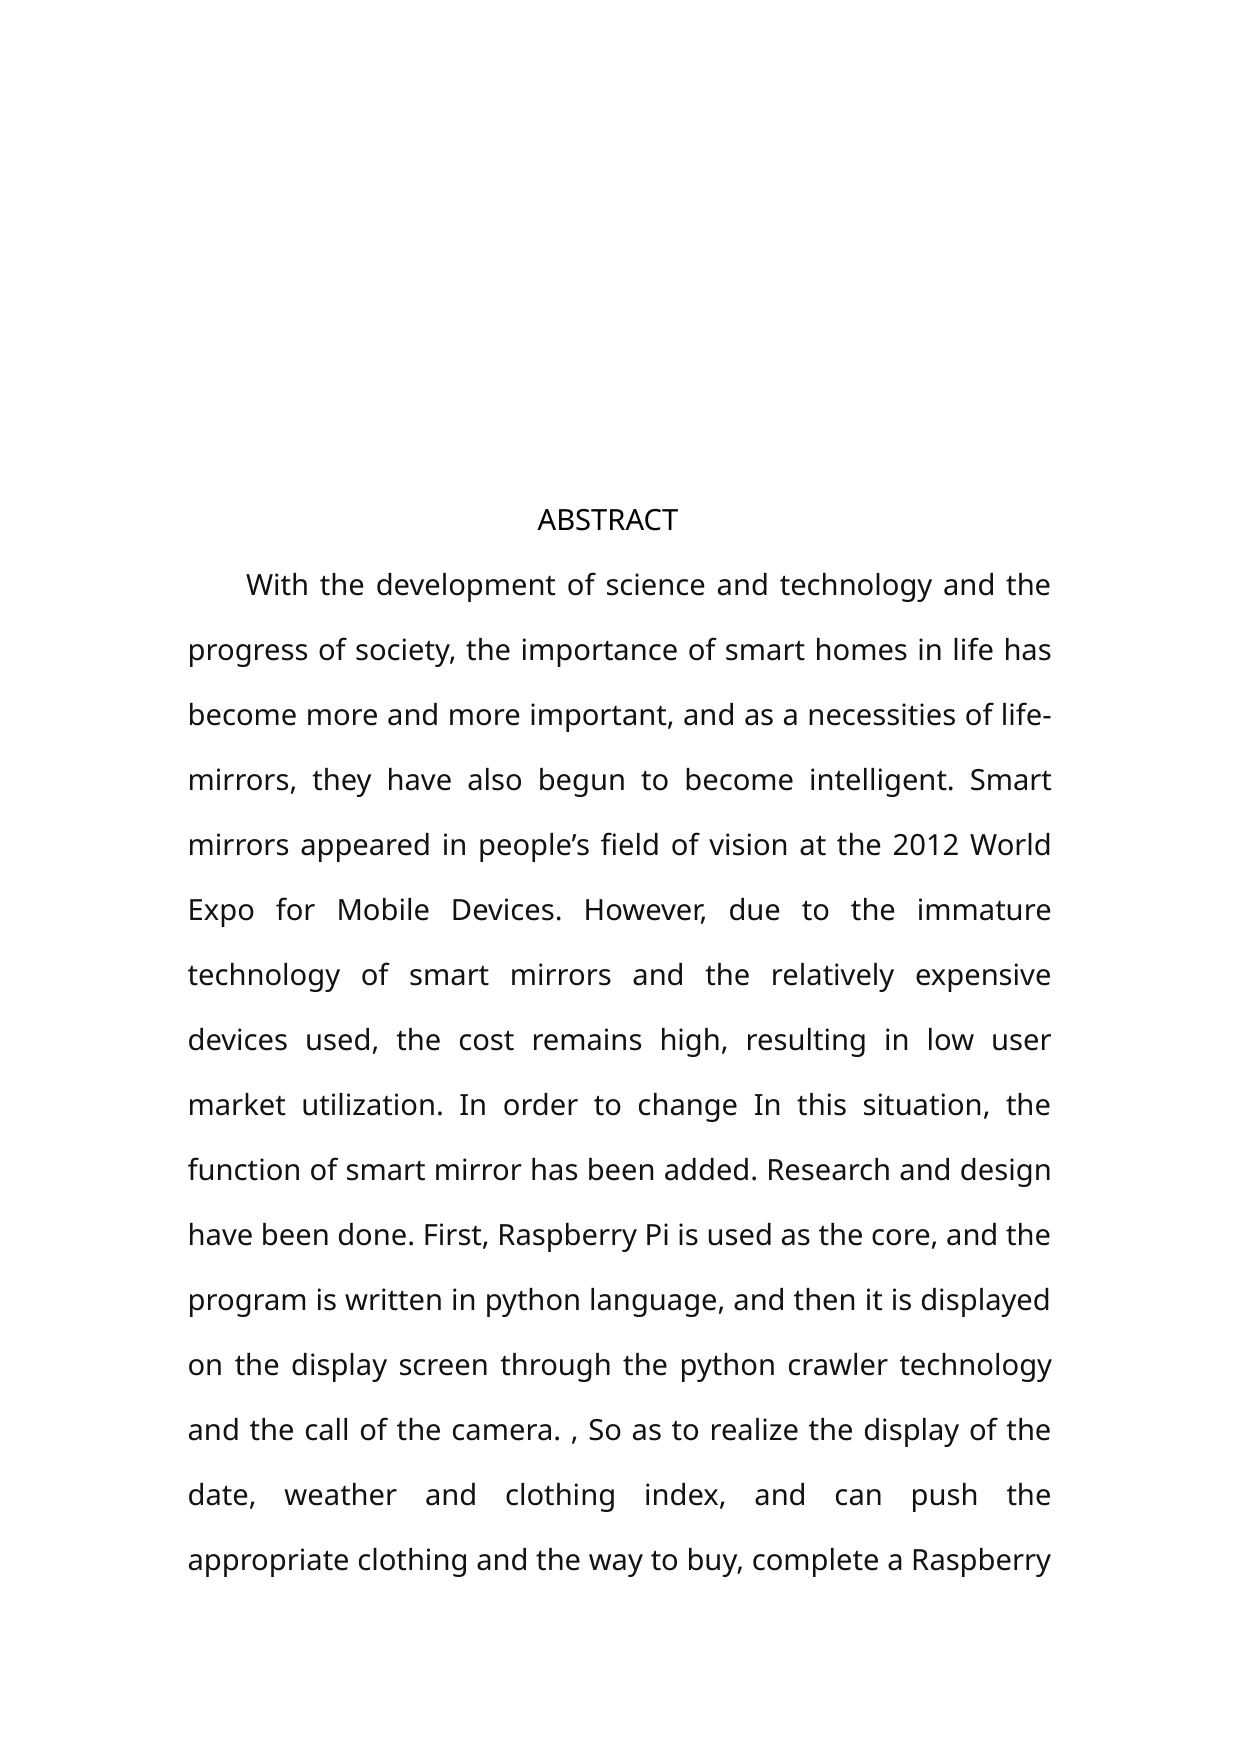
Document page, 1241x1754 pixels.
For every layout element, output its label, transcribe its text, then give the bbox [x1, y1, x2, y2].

text ABSTRACT [187, 487, 1053, 552]
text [187, 1166, 1053, 1592]
